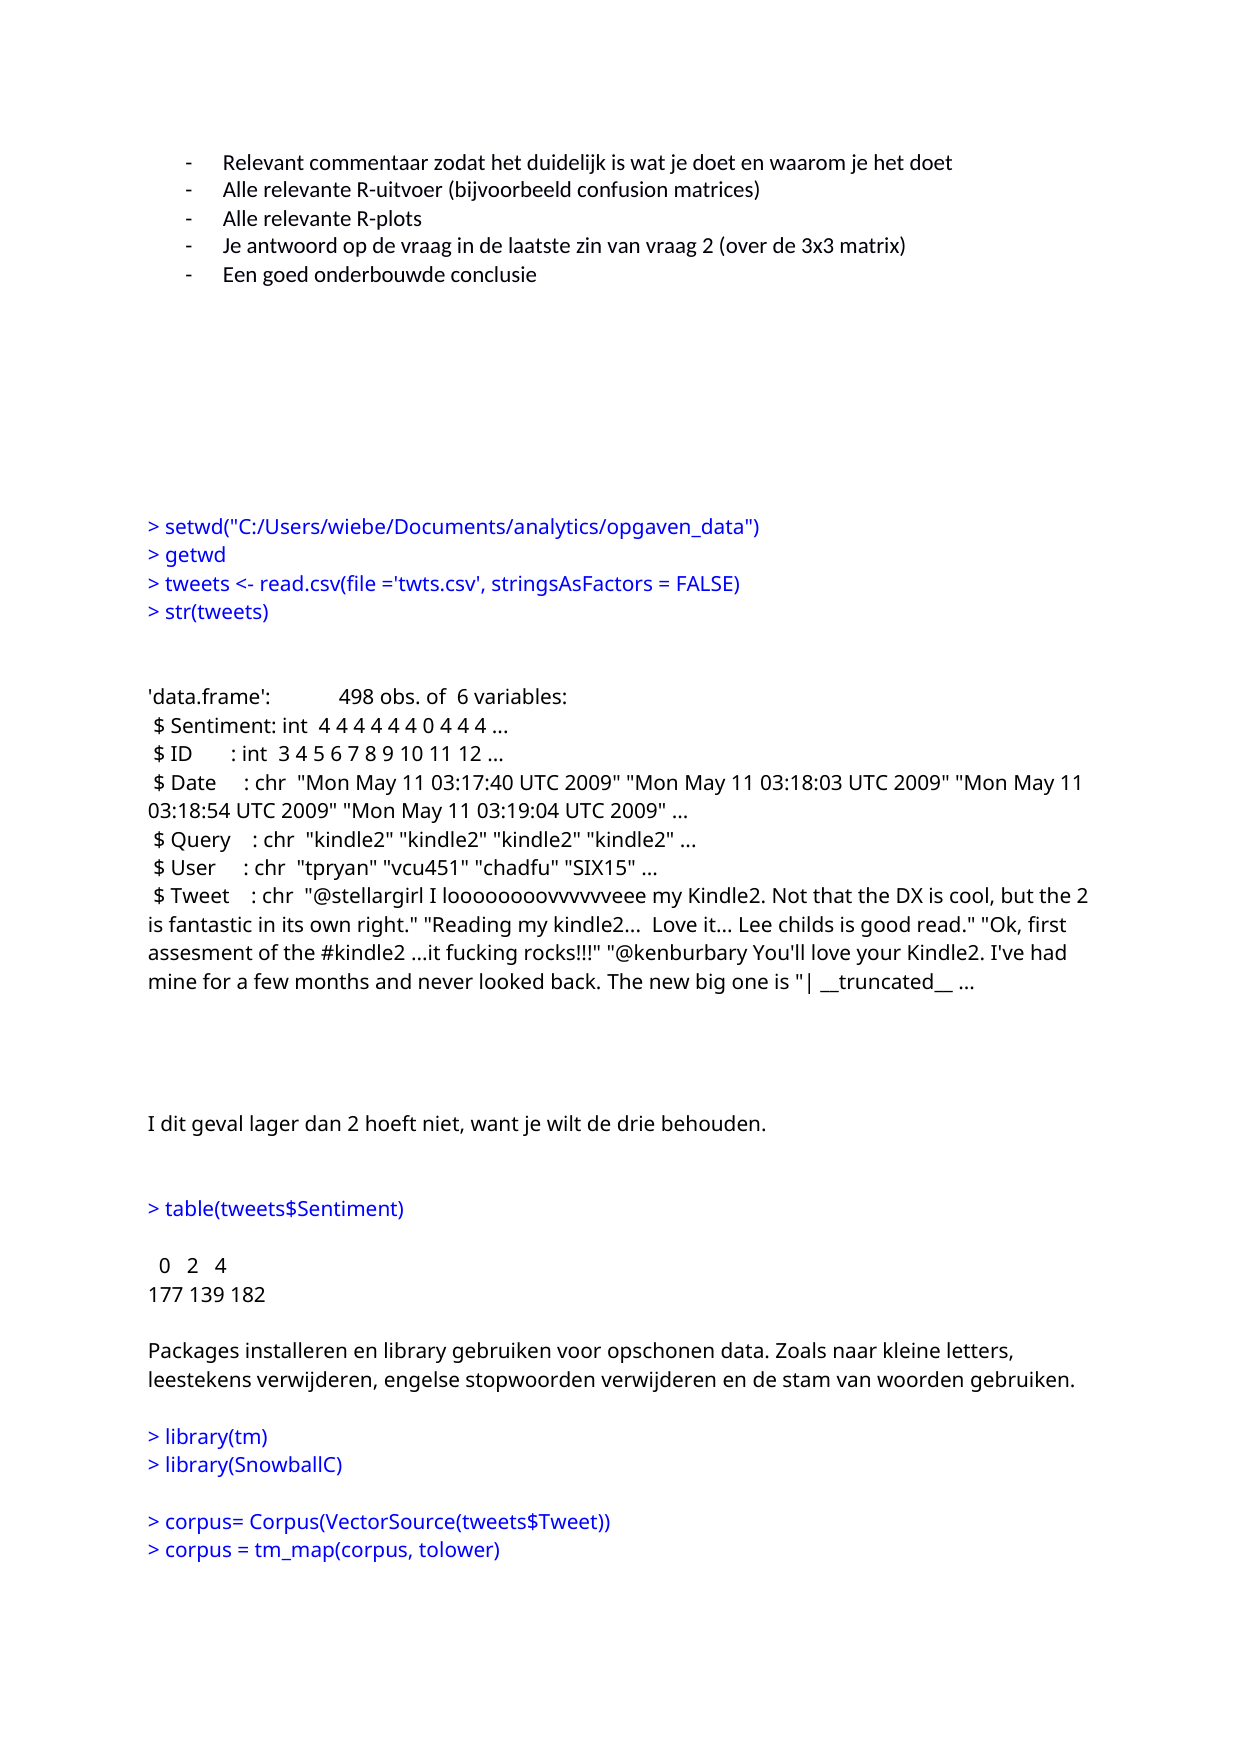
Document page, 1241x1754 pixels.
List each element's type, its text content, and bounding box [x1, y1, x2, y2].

text $ User : chr "tpryan" "vcu451" "chadfu" "SIX15" ... [148, 853, 1093, 882]
text > library(tm) [148, 1422, 1093, 1450]
text > corpus = tm_map(corpus, tolower) [148, 1536, 1093, 1564]
text Packages installeren en library gebruiken voor opschonen data. Zoals naar kleine letters, leestekens verwijderen, engelse stopwoorden verwijderen en de stam van woorden gebruiken. [148, 1337, 1093, 1393]
text > corpus= Corpus(VectorSource(tweets$Tweet)) [148, 1507, 1093, 1536]
text > table(tweets$Sentiment) [148, 1194, 1093, 1223]
list Een goed onderbouwde conclusie [185, 260, 1093, 288]
list Alle relevante R-uitvoer (bijvoorbeeld confusion matrices) [185, 176, 1093, 204]
text 0 2 4 [148, 1251, 1093, 1280]
text $ Sentiment: int 4 4 4 4 4 4 0 4 4 4 ... [148, 711, 1093, 739]
text $ Date : chr "Mon May 11 03:17:40 UTC 2009" "Mon May 11 03:18:03 UTC 2009" "Mon May 11 03:18:54 UTC 2009" "Mon May 11 03:19:04 UTC 2009" ... [148, 768, 1093, 825]
text > tweets <- read.csv(file ='twts.csv', stringsAsFactors = FALSE) [148, 569, 1093, 597]
text $ Query : chr "kindle2" "kindle2" "kindle2" "kindle2" ... [148, 825, 1093, 853]
text I dit geval lager dan 2 hoeft niet, want je wilt de drie behouden. [148, 1109, 1093, 1137]
text > library(SnowballC) [148, 1450, 1093, 1479]
text 'data.frame': 498 obs. of 6 variables: [148, 682, 1093, 711]
text 177 139 182 [148, 1280, 1093, 1308]
list Alle relevante R-plots [185, 204, 1093, 232]
list Je antwoord op de vraag in de laatste zin van vraag 2 (over de 3x3 matrix) [185, 232, 1093, 260]
text $ Tweet : chr "@stellargirl I loooooooovvvvvveee my Kindle2. Not that the DX is cool, but the 2 is fantastic in its own right." "Reading my kindle2... Love it... Lee childs is good read." "Ok, first assesment of the #kindle2 ...it fucking rocks!!!" "@kenburbary You'll love your Kindle2. I've had mine for a few months and never looked back. The new big one is "| __truncated__ ... [148, 882, 1093, 995]
text $ ID : int 3 4 5 6 7 8 9 10 11 12 ... [148, 739, 1093, 768]
list Relevant commentaar zodat het duidelijk is wat je doet en waarom je het doet [185, 148, 1093, 176]
text > setwd("C:/Users/wiebe/Documents/analytics/opgaven_data") [148, 512, 1093, 540]
text > str(tweets) [148, 597, 1093, 626]
text > getwd [148, 540, 1093, 569]
